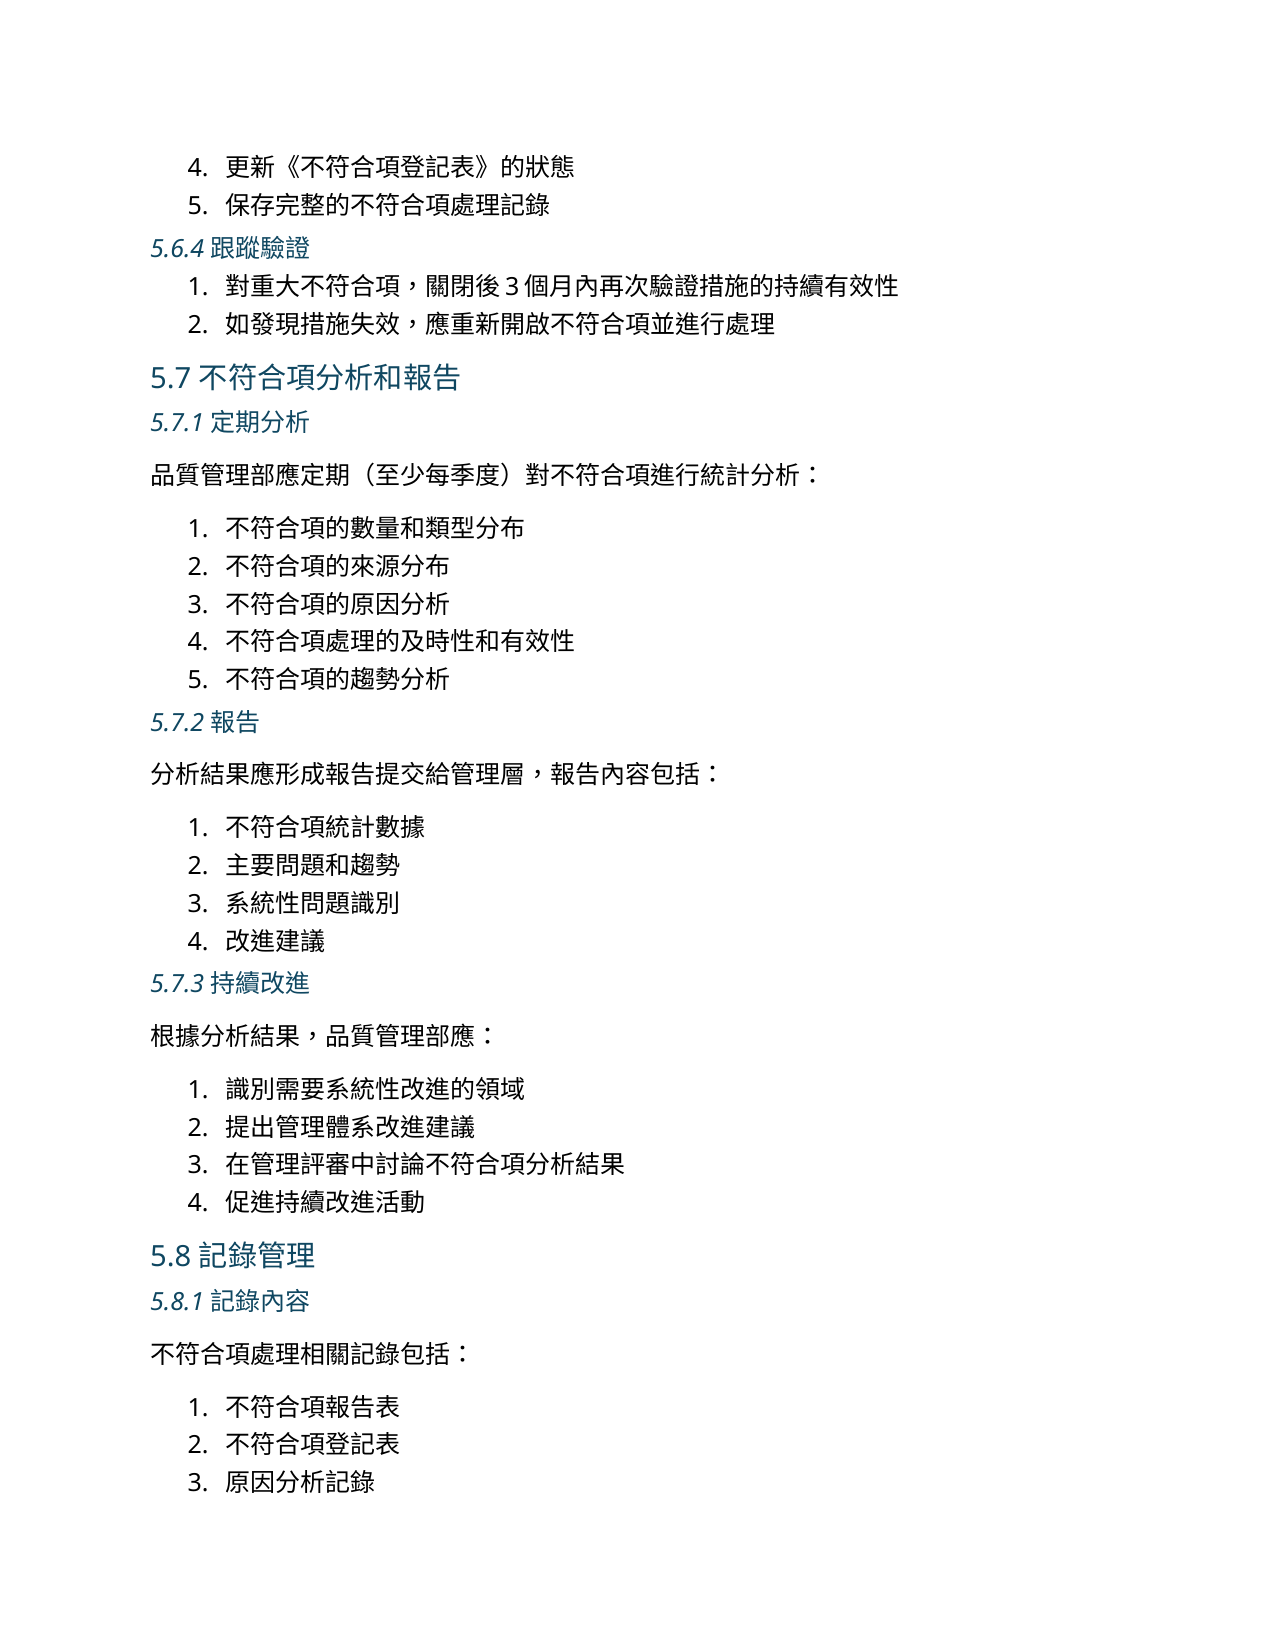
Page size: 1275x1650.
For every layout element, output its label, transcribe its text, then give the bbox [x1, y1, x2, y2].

list 不符合項的趨勢分析 [187, 662, 1125, 696]
subtitle 5.7.3 持續改進 [150, 966, 1125, 1000]
list 系統性問題識別 [187, 886, 1125, 919]
list 不符合項的來源分布 [187, 548, 1125, 582]
list 識別需要系統性改進的領域 [187, 1071, 1125, 1105]
subtitle 5.8.1 記錄內容 [150, 1283, 1125, 1318]
subtitle 5.7.1 定期分析 [150, 405, 1125, 439]
list 不符合項統計數據 [187, 810, 1125, 844]
subtitle 5.6.4 跟蹤驗證 [150, 230, 1125, 264]
list 原因分析記錄 [187, 1465, 1125, 1499]
list 保存完整的不符合項處理記錄 [187, 188, 1125, 222]
text 根據分析結果，品質管理部應： [150, 1018, 1125, 1053]
text 分析結果應形成報告提交給管理層，報告內容包括： [150, 757, 1125, 791]
subtitle 5.7.2 報告 [150, 704, 1125, 738]
list 不符合項的原因分析 [187, 586, 1125, 620]
subtitle 5.7 不符合項分析和報告 [150, 357, 1125, 397]
list 如發現措施失效，應重新開啟不符合項並進行處理 [187, 306, 1125, 340]
text 不符合項處理相關記錄包括： [150, 1336, 1125, 1370]
list 對重大不符合項，關閉後3個月內再次驗證措施的持續有效性 [187, 268, 1125, 302]
text 品質管理部應定期（至少每季度）對不符合項進行統計分析： [150, 458, 1125, 492]
list 不符合項登記表 [187, 1427, 1125, 1461]
list 在管理評審中討論不符合項分析結果 [187, 1147, 1125, 1181]
list 更新《不符合項登記表》的狀態 [187, 150, 1125, 184]
list 改進建議 [187, 923, 1125, 957]
list 主要問題和趨勢 [187, 848, 1125, 882]
list 促進持續改進活動 [187, 1185, 1125, 1219]
list 提出管理體系改進建議 [187, 1109, 1125, 1143]
list 不符合項報告表 [187, 1389, 1125, 1423]
list 不符合項處理的及時性和有效性 [187, 624, 1125, 658]
subtitle 5.8 記錄管理 [150, 1236, 1125, 1275]
list 不符合項的數量和類型分布 [187, 511, 1125, 545]
